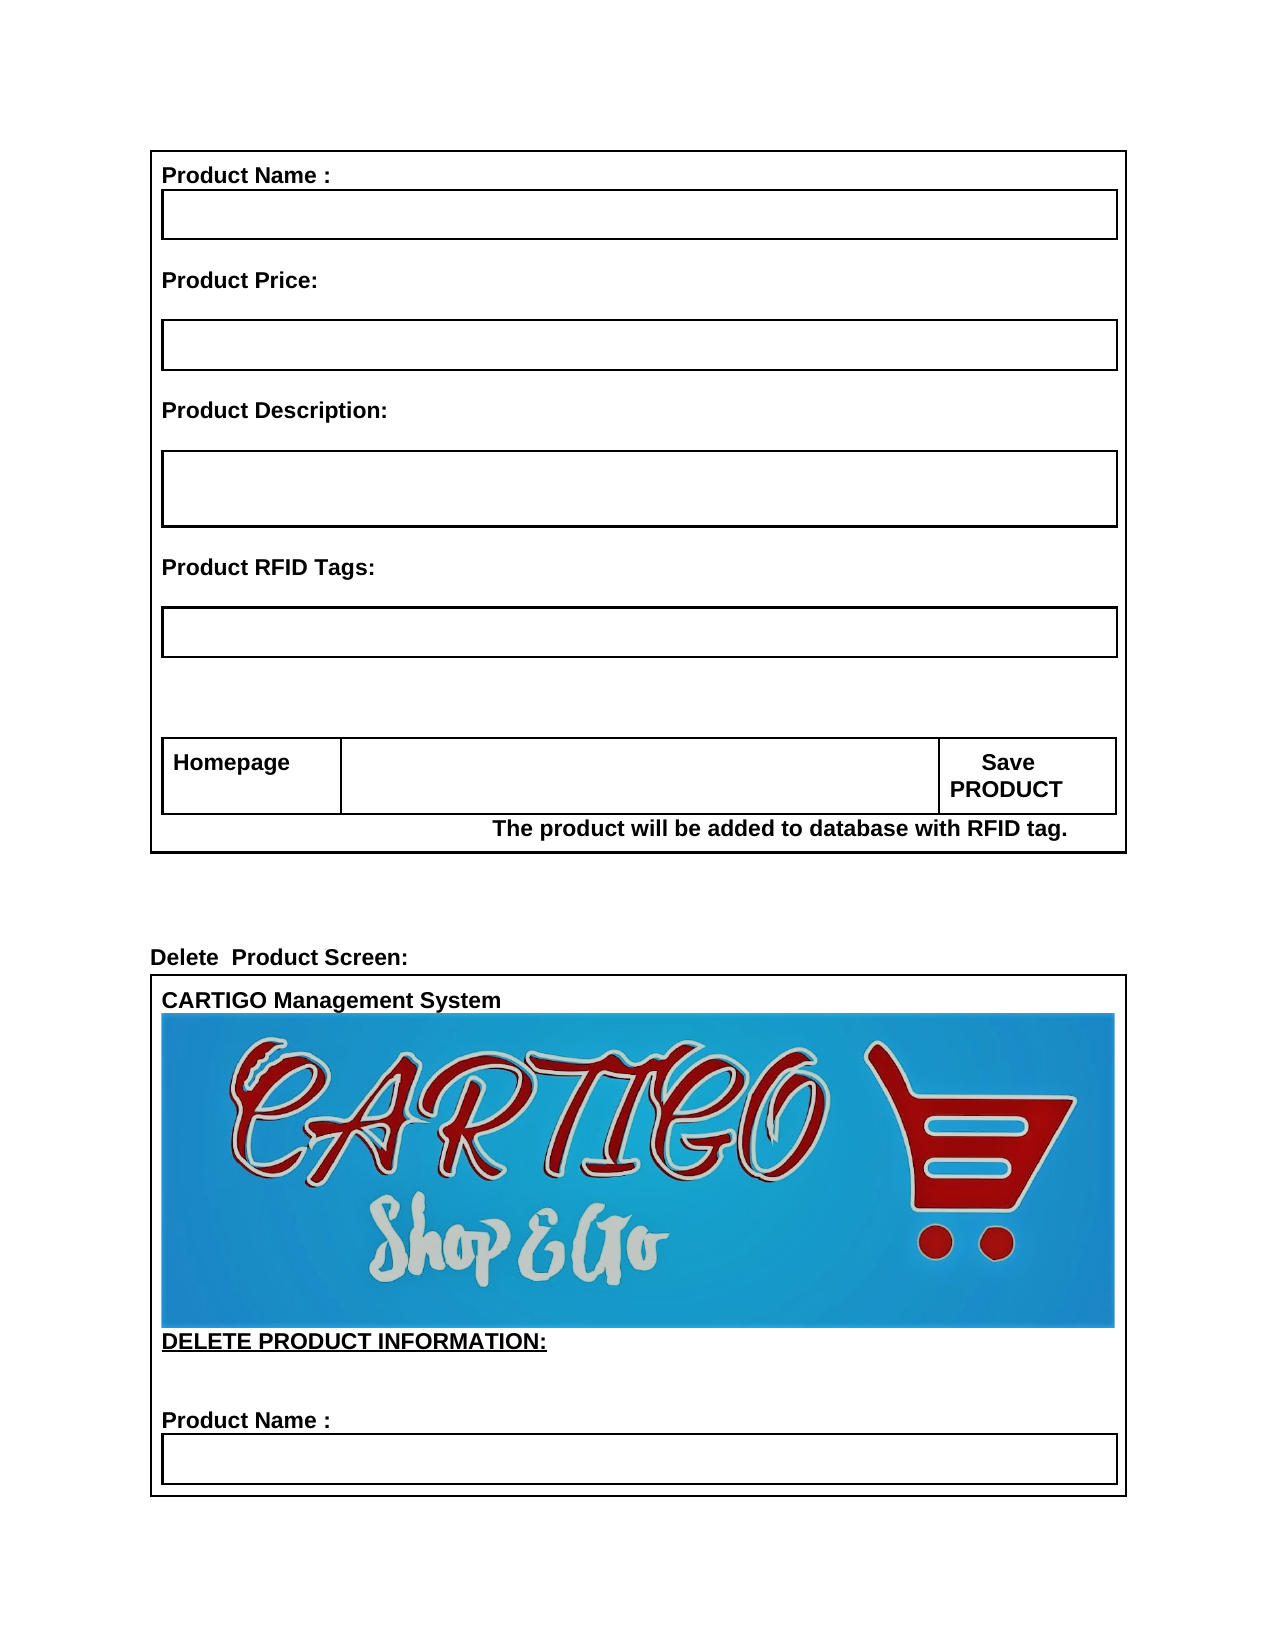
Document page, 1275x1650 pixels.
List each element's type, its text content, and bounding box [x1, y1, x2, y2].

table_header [152, 976, 1125, 1495]
picture [161, 1013, 1115, 1328]
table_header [152, 152, 1125, 851]
text Delete Product Screen: [150, 944, 1125, 970]
